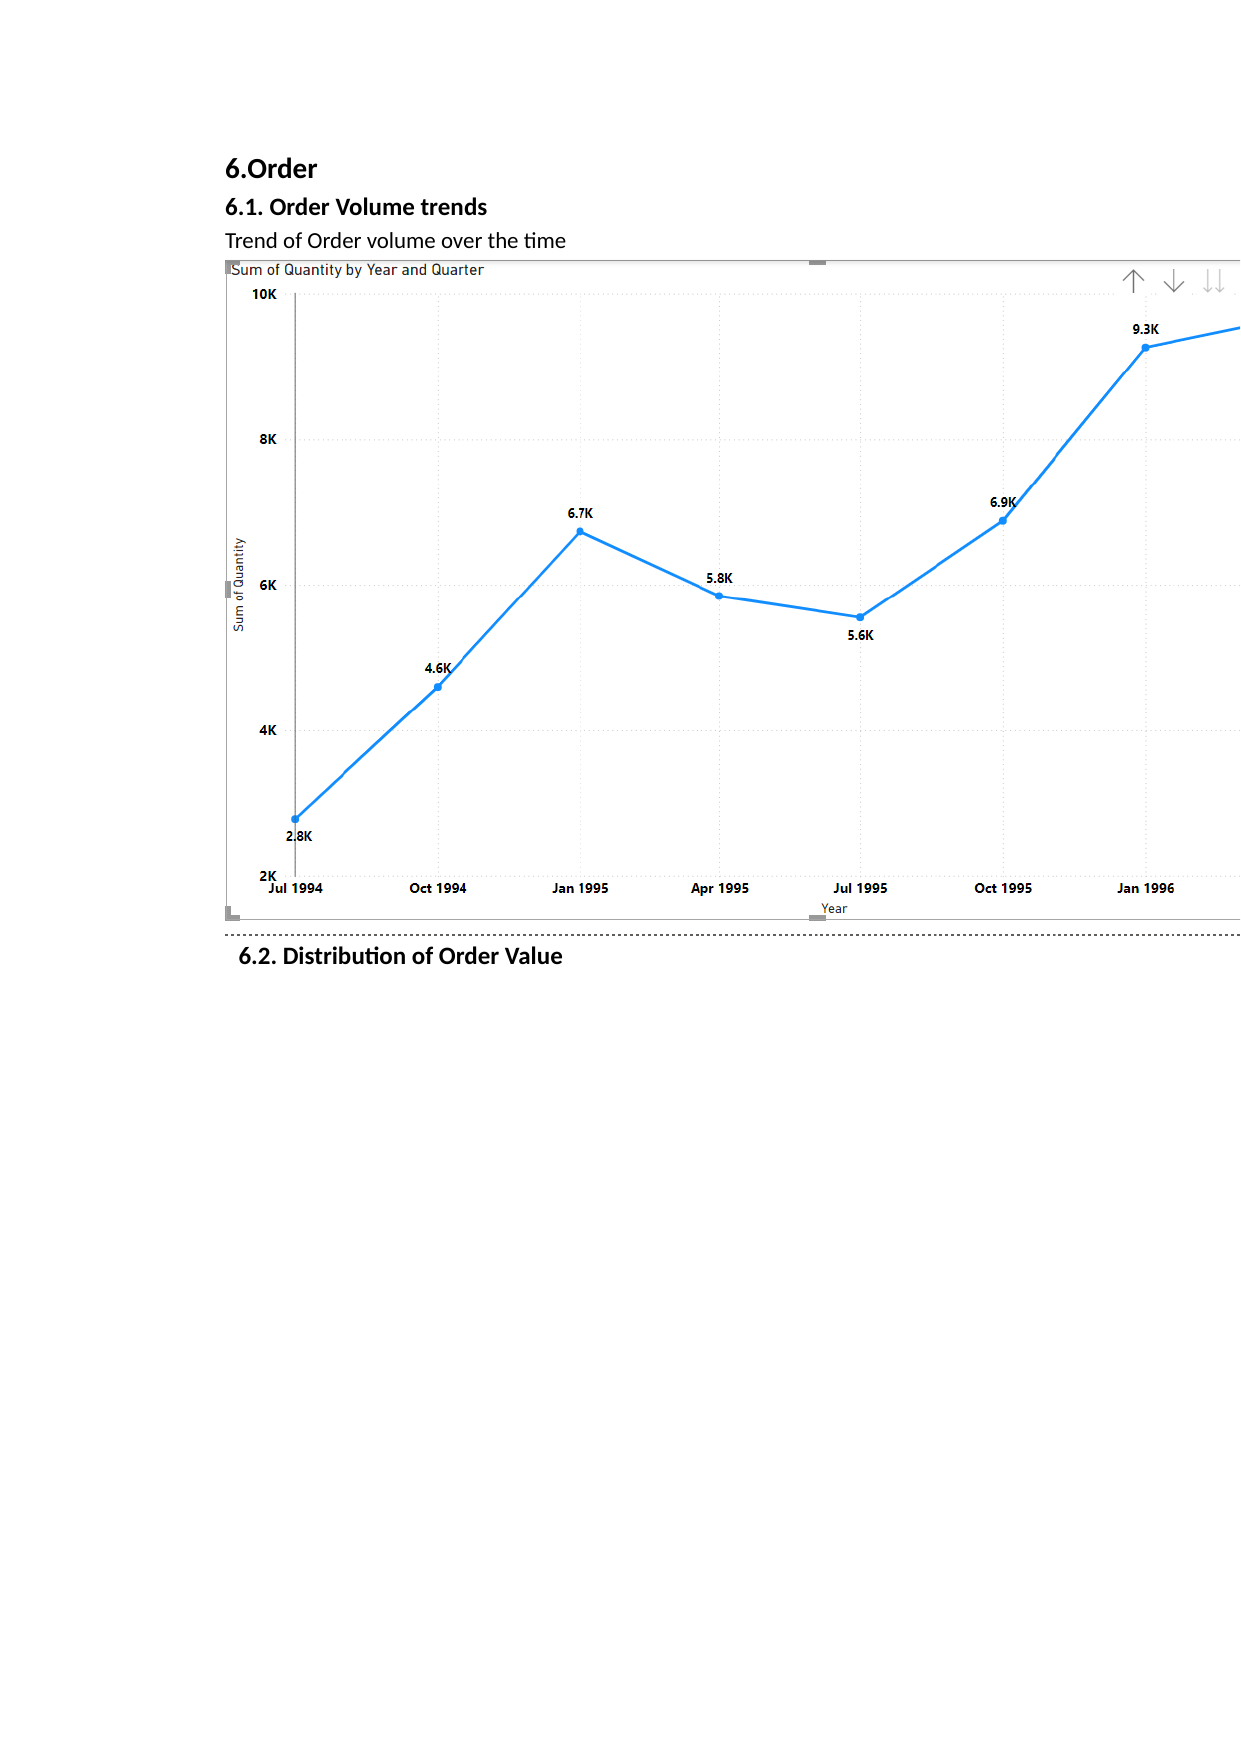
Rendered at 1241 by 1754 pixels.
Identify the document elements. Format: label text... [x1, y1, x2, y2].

text 6.2. Distribution of Order Value [150, 940, 1090, 971]
text Trend of Order volume over the time [150, 226, 1090, 254]
picture [225, 259, 1241, 936]
text 6.1. Order Volume trends [150, 191, 1090, 221]
text 6.Order [150, 150, 1090, 186]
